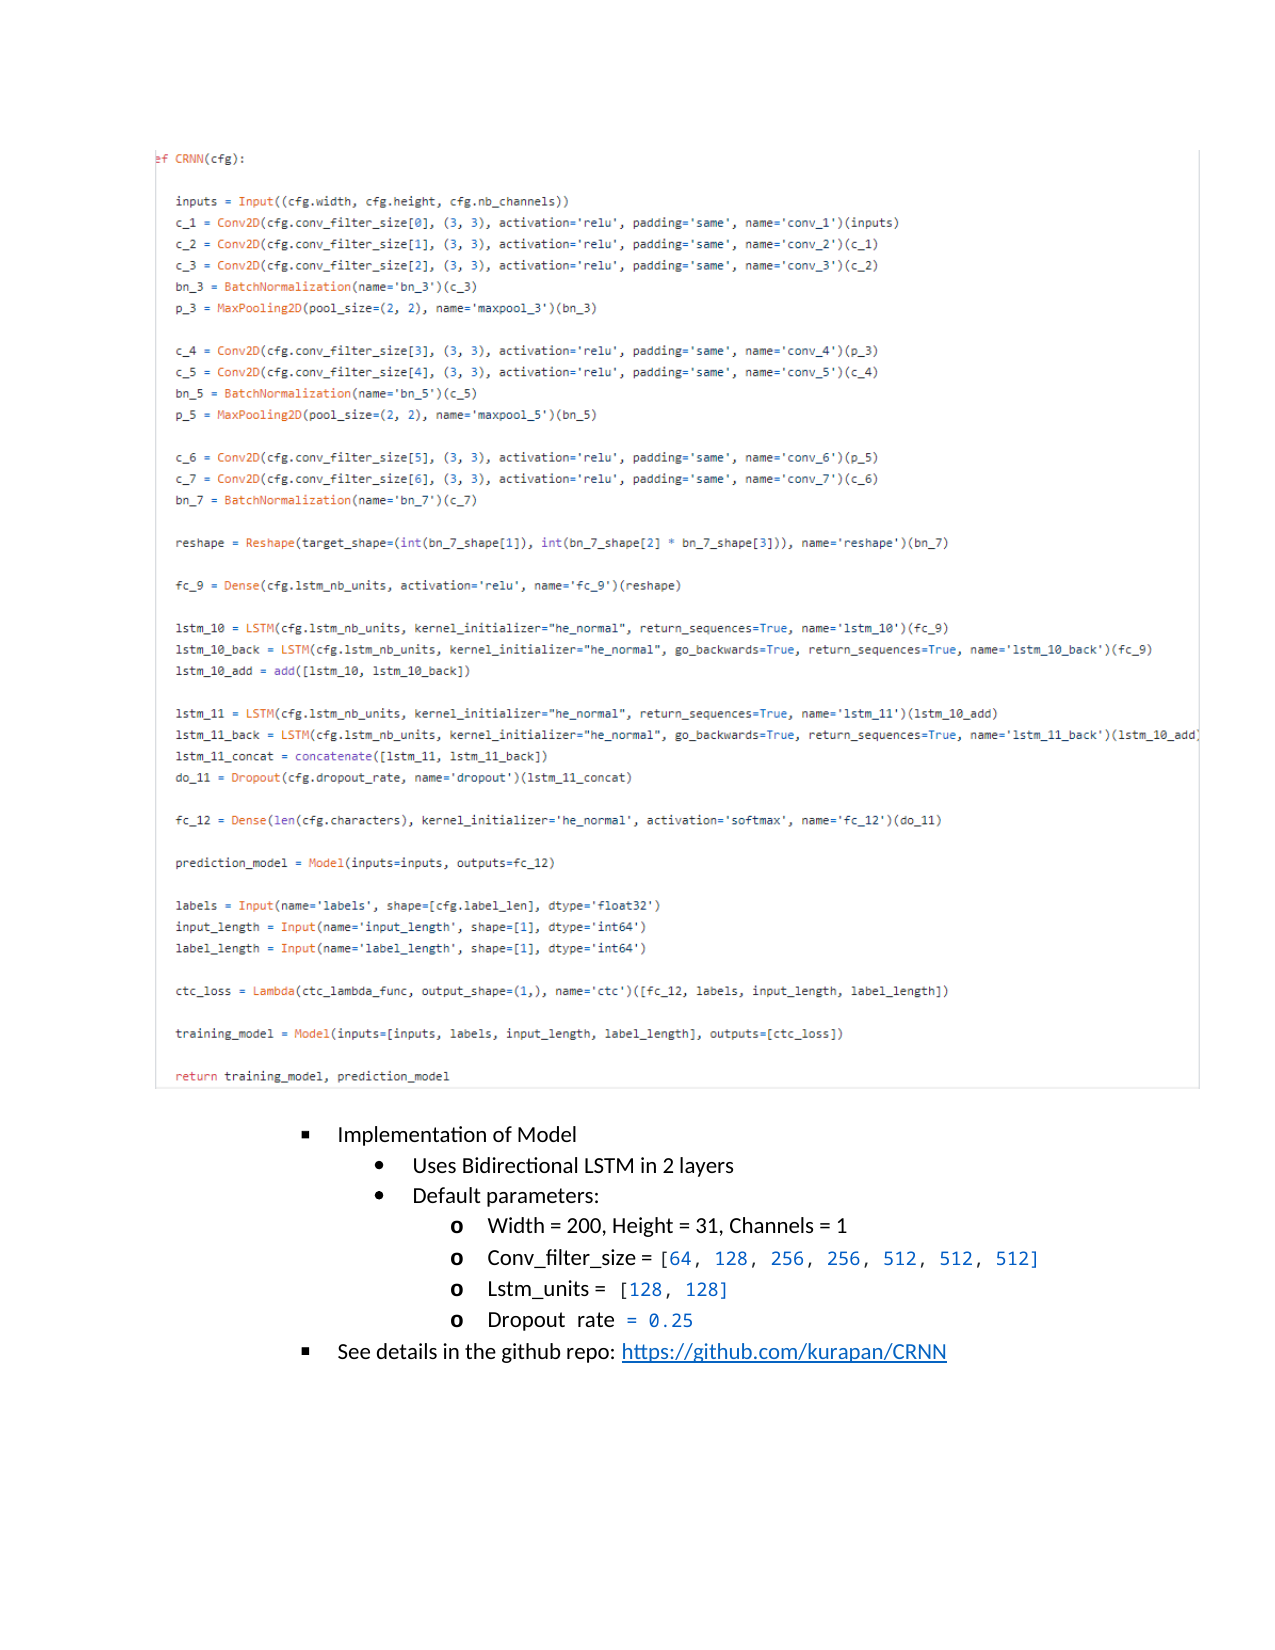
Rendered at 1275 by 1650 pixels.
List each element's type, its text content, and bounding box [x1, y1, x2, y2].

list Uses Bidirectional LSTM in 2 layers [375, 1151, 1162, 1179]
list Dropout rate = 0.25 [450, 1306, 1162, 1335]
list Lstm_units = [128, 128] [450, 1274, 1162, 1303]
picture [152, 150, 1203, 1089]
list Conv_filter_size = [64, 128, 256, 256, 512, 512, 512] [450, 1243, 1162, 1272]
list Default parameters: [375, 1181, 1162, 1209]
list See details in the github repo: https://github.com/kurapan/CRNN [300, 1337, 1162, 1365]
list Implementation of Model [300, 1121, 1162, 1149]
list Width = 200, Height = 31, Channels = 1 [450, 1211, 1162, 1240]
